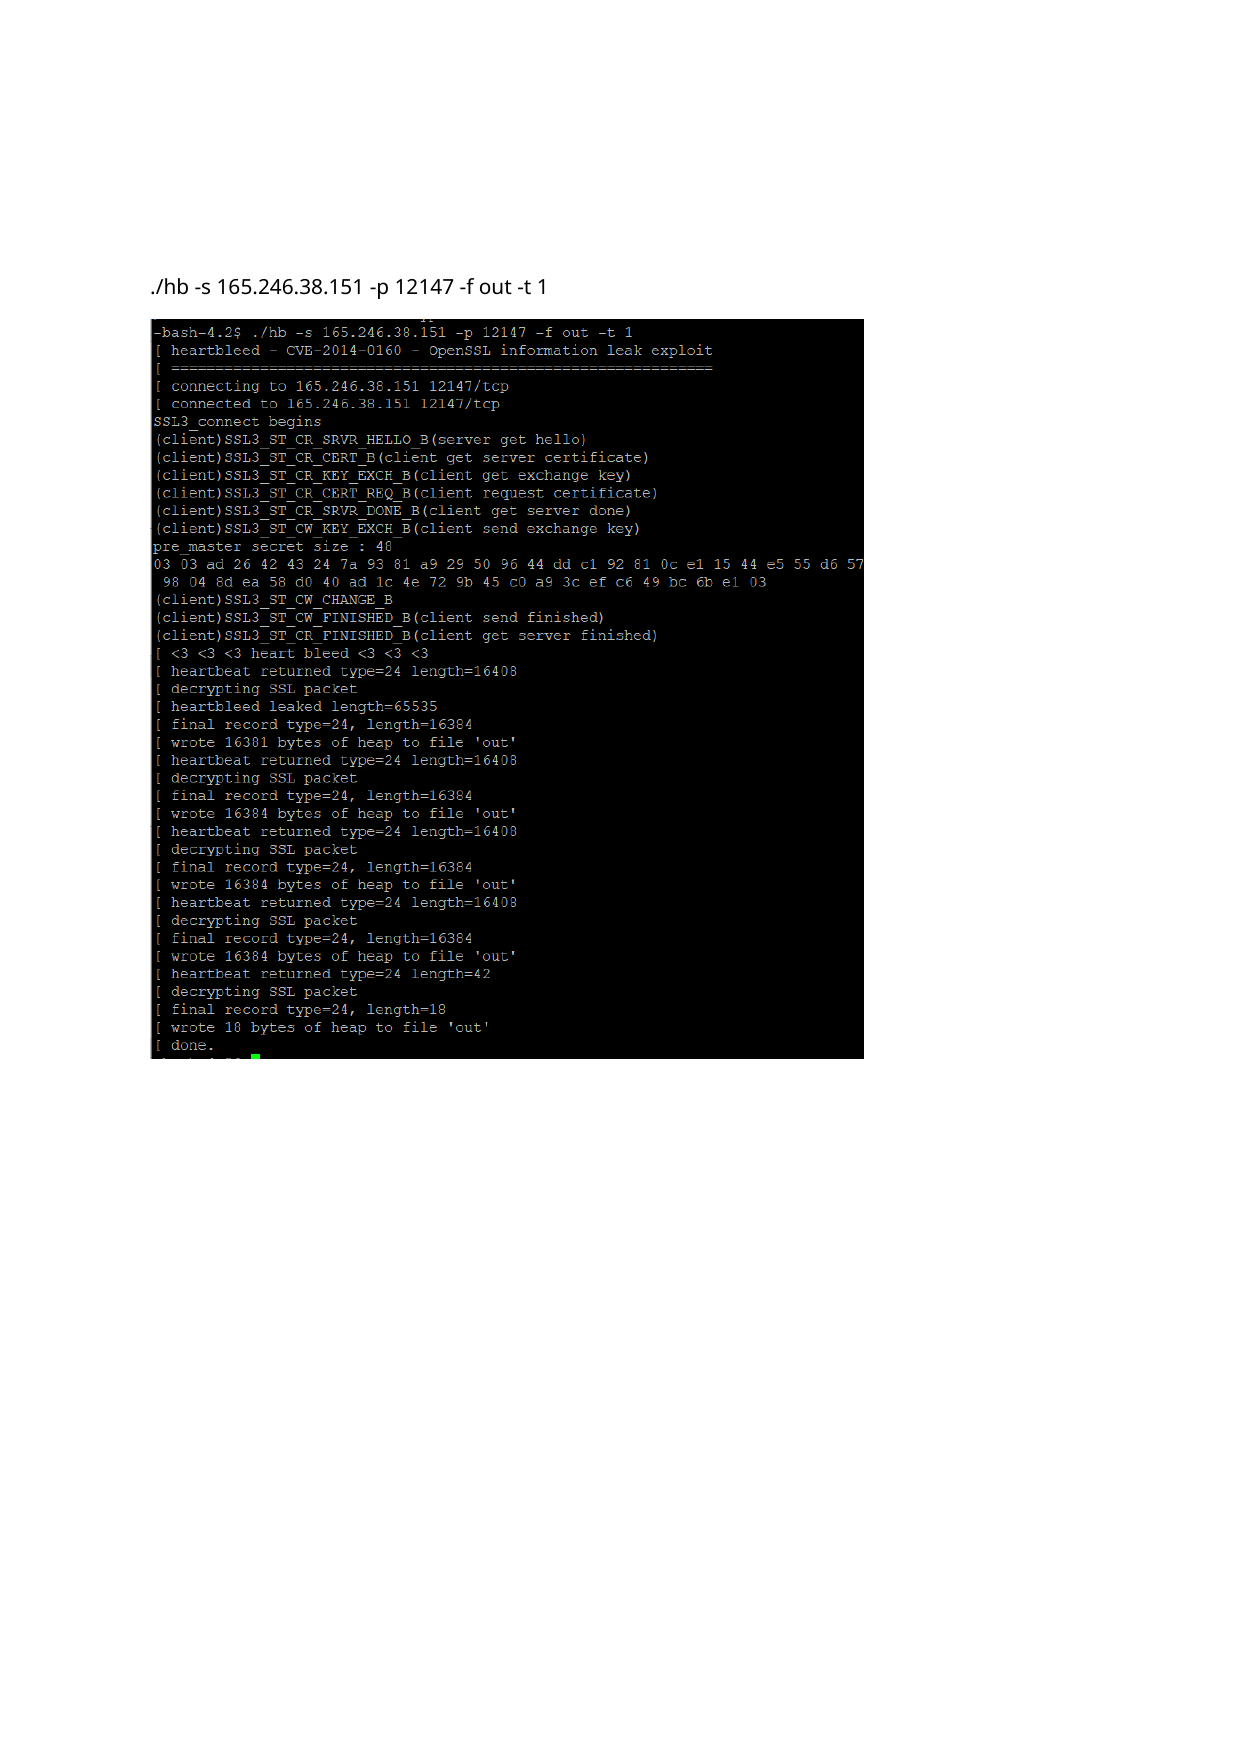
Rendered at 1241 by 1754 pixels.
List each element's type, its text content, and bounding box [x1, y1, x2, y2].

text ./hb -s 165.246.38.151 -p 12147 -f out -t 1 [150, 272, 1090, 300]
picture [150, 319, 864, 1059]
